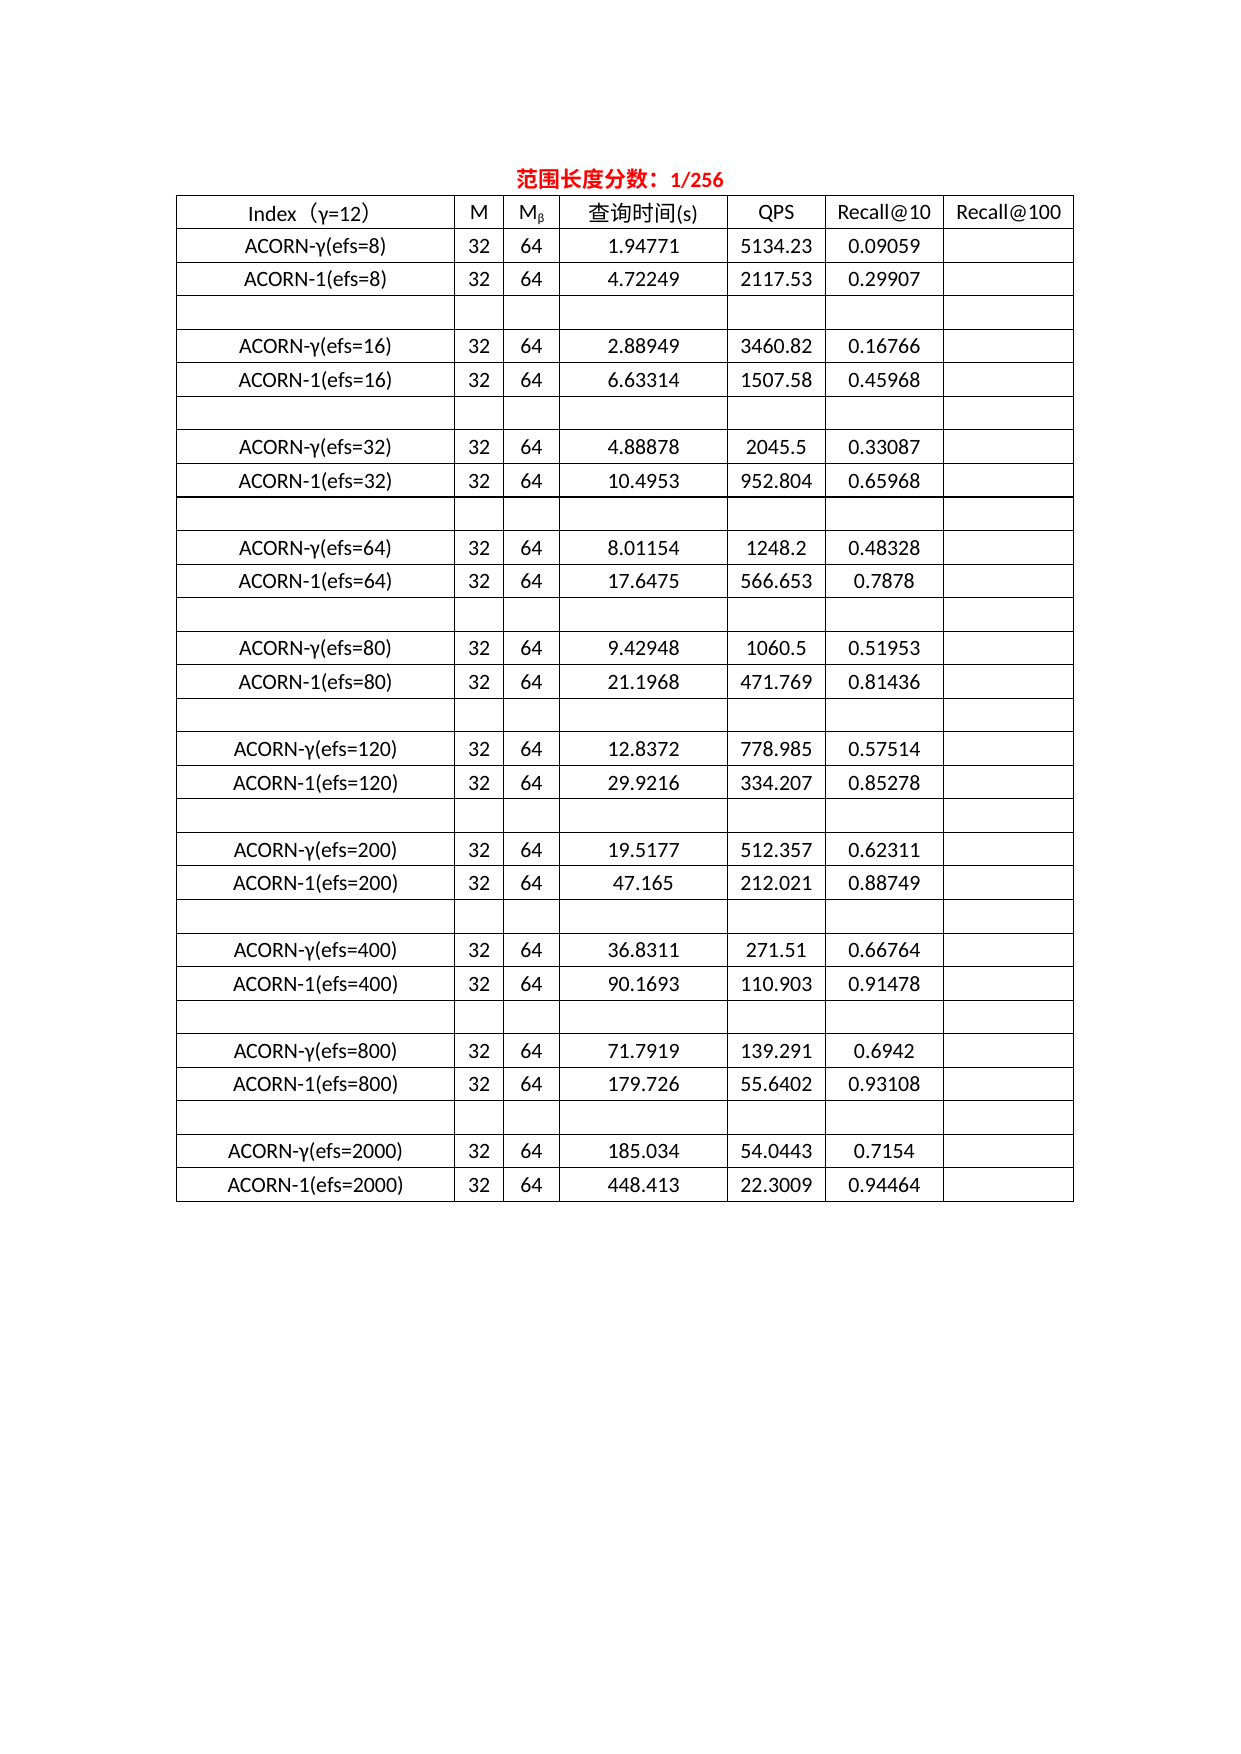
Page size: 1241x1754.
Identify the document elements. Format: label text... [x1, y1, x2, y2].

table_cell [560, 900, 727, 932]
table_cell 32 [455, 464, 503, 496]
table_cell [944, 464, 1073, 496]
table_cell 64 [504, 363, 559, 396]
table_cell [177, 900, 454, 932]
table_cell [455, 397, 503, 429]
table_cell [455, 1001, 503, 1033]
table_cell [560, 699, 727, 731]
table_cell [504, 699, 559, 731]
table_cell 471.769 [728, 665, 825, 698]
table_cell 32 [455, 967, 503, 999]
table_cell [826, 799, 943, 832]
table_cell ACORN-γ(efs=64) [177, 531, 454, 563]
table_header Recall@100 [944, 196, 1073, 228]
table_cell [455, 799, 503, 832]
table_cell [826, 296, 943, 329]
table_cell ACORN-1(efs=16) [177, 363, 454, 396]
table_cell 47.165 [560, 866, 727, 899]
table_cell 32 [455, 263, 503, 295]
table_cell ACORN-1(efs=200) [177, 866, 454, 899]
table_cell 0.62311 [826, 833, 943, 865]
table_cell [560, 598, 727, 631]
table_cell 0.91478 [826, 967, 943, 999]
table_cell 64 [504, 967, 559, 999]
table_cell 32 [455, 363, 503, 396]
table_cell 32 [455, 866, 503, 899]
table_cell 17.6475 [560, 565, 727, 597]
table_cell 179.726 [560, 1068, 727, 1100]
table_cell 0.48328 [826, 531, 943, 563]
table_cell 64 [504, 665, 559, 698]
table_cell [560, 1101, 727, 1134]
table_cell 2117.53 [728, 263, 825, 295]
table_header Index（γ=12） [177, 196, 454, 228]
table_cell 0.93108 [826, 1068, 943, 1100]
table_cell 32 [455, 1034, 503, 1067]
table_cell 139.291 [728, 1034, 825, 1067]
table_cell [944, 699, 1073, 731]
table_cell 32 [455, 766, 503, 798]
table_cell [944, 967, 1073, 999]
table_header Mβ [504, 196, 559, 228]
table_cell 0.66764 [826, 934, 943, 966]
table_cell 12.8372 [560, 732, 727, 765]
table_cell [560, 296, 727, 329]
table_cell ACORN-γ(efs=800) [177, 1034, 454, 1067]
table_cell 1.94771 [560, 229, 727, 262]
table_cell 0.94464 [826, 1168, 943, 1201]
table_cell [504, 1101, 559, 1134]
table_cell 64 [504, 430, 559, 463]
table_cell [944, 565, 1073, 597]
table_cell [177, 1101, 454, 1134]
table_cell ACORN-γ(efs=400) [177, 934, 454, 966]
table_cell 32 [455, 565, 503, 597]
table_cell 1060.5 [728, 632, 825, 664]
table_cell 0.7878 [826, 565, 943, 597]
table_cell 19.5177 [560, 833, 727, 865]
table_cell ACORN-1(efs=32) [177, 464, 454, 496]
table_cell 32 [455, 1068, 503, 1100]
table_cell 90.1693 [560, 967, 727, 999]
table_cell [504, 397, 559, 429]
table_cell [826, 1001, 943, 1033]
table_cell [455, 296, 503, 329]
table_cell 32 [455, 229, 503, 262]
table_cell [944, 665, 1073, 698]
table_cell [504, 498, 559, 530]
table_cell 2.88949 [560, 330, 727, 362]
table_cell [944, 229, 1073, 262]
table_cell [560, 799, 727, 832]
table_cell [826, 1101, 943, 1134]
table_cell 64 [504, 1135, 559, 1167]
table_cell [455, 1101, 503, 1134]
table_cell 0.6942 [826, 1034, 943, 1067]
table_cell [560, 498, 727, 530]
table_cell 334.207 [728, 766, 825, 798]
table_cell ACORN-γ(efs=80) [177, 632, 454, 664]
table_cell [944, 598, 1073, 631]
table_header 查询时间(s) [560, 196, 727, 228]
table_cell 185.034 [560, 1135, 727, 1167]
table_cell 54.0443 [728, 1135, 825, 1167]
table_cell [944, 397, 1073, 429]
table_cell [455, 498, 503, 530]
table_cell [826, 900, 943, 932]
table_cell [944, 900, 1073, 932]
table_cell 64 [504, 263, 559, 295]
table_cell [944, 263, 1073, 295]
table_cell [944, 363, 1073, 396]
table_cell 36.8311 [560, 934, 727, 966]
table_cell [944, 531, 1073, 563]
table_cell ACORN-1(efs=2000) [177, 1168, 454, 1201]
table_cell 110.903 [728, 967, 825, 999]
text 范围长度分数：1/256 [187, 162, 1053, 194]
table_cell [177, 799, 454, 832]
table_cell ACORN-γ(efs=120) [177, 732, 454, 765]
table_cell 1248.2 [728, 531, 825, 563]
table_cell [944, 766, 1073, 798]
table_cell [728, 397, 825, 429]
table_cell ACORN-1(efs=80) [177, 665, 454, 698]
table_cell [504, 296, 559, 329]
table_cell ACORN-γ(efs=2000) [177, 1135, 454, 1167]
table_cell 0.85278 [826, 766, 943, 798]
table_cell 64 [504, 934, 559, 966]
table_cell 1507.58 [728, 363, 825, 396]
table_cell 64 [504, 330, 559, 362]
table_cell 64 [504, 632, 559, 664]
table_cell [728, 498, 825, 530]
table_cell ACORN-1(efs=800) [177, 1068, 454, 1100]
table_cell ACORN-γ(efs=200) [177, 833, 454, 865]
table_cell 0.7154 [826, 1135, 943, 1167]
table_cell 32 [455, 531, 503, 563]
table_cell 32 [455, 330, 503, 362]
table_cell ACORN-1(efs=64) [177, 565, 454, 597]
table_cell 8.01154 [560, 531, 727, 563]
table_cell 32 [455, 632, 503, 664]
table_cell 512.357 [728, 833, 825, 865]
table_cell [177, 498, 454, 530]
table_header QPS [728, 196, 825, 228]
table_cell [560, 1001, 727, 1033]
table_cell [728, 799, 825, 832]
table_cell 32 [455, 732, 503, 765]
table_cell 6.63314 [560, 363, 727, 396]
table_cell 3460.82 [728, 330, 825, 362]
table_cell 64 [504, 1168, 559, 1201]
table_cell [504, 1001, 559, 1033]
table_cell 0.29907 [826, 263, 943, 295]
table_cell 32 [455, 1135, 503, 1167]
table_cell [177, 296, 454, 329]
table_cell ACORN-γ(efs=8) [177, 229, 454, 262]
table_header Recall@10 [826, 196, 943, 228]
table_cell 64 [504, 732, 559, 765]
table_cell 0.51953 [826, 632, 943, 664]
table_cell [944, 632, 1073, 664]
table_cell [728, 1001, 825, 1033]
table_cell [728, 296, 825, 329]
table_cell 32 [455, 1168, 503, 1201]
table_cell 4.88878 [560, 430, 727, 463]
table_cell 64 [504, 1034, 559, 1067]
table_cell 0.57514 [826, 732, 943, 765]
table_cell 212.021 [728, 866, 825, 899]
table_cell 64 [504, 1068, 559, 1100]
table_cell 0.09059 [826, 229, 943, 262]
table_cell [504, 900, 559, 932]
table_cell 2045.5 [728, 430, 825, 463]
table_cell [728, 699, 825, 731]
table_cell [560, 397, 727, 429]
table_cell [455, 699, 503, 731]
table_cell 64 [504, 766, 559, 798]
table_cell [944, 1001, 1073, 1033]
table_cell 448.413 [560, 1168, 727, 1201]
table_cell [944, 330, 1073, 362]
table_cell [826, 498, 943, 530]
table_cell [177, 699, 454, 731]
table_cell [944, 732, 1073, 765]
table_header M [455, 196, 503, 228]
table_cell 22.3009 [728, 1168, 825, 1201]
table_cell [504, 598, 559, 631]
table_cell 64 [504, 565, 559, 597]
table_cell 952.804 [728, 464, 825, 496]
table_cell [455, 598, 503, 631]
table_cell 0.88749 [826, 866, 943, 899]
table_cell ACORN-1(efs=120) [177, 766, 454, 798]
table_cell [826, 397, 943, 429]
table_cell ACORN-γ(efs=32) [177, 430, 454, 463]
table_cell 10.4953 [560, 464, 727, 496]
table_cell 0.65968 [826, 464, 943, 496]
table_cell [455, 900, 503, 932]
table_cell 4.72249 [560, 263, 727, 295]
table_cell 32 [455, 665, 503, 698]
table_cell [826, 598, 943, 631]
table_cell 271.51 [728, 934, 825, 966]
table_cell [944, 1135, 1073, 1167]
table_cell [944, 833, 1073, 865]
table_cell 21.1968 [560, 665, 727, 698]
table_cell 0.33087 [826, 430, 943, 463]
table_cell ACORN-1(efs=400) [177, 967, 454, 999]
table_cell [944, 430, 1073, 463]
table_cell [944, 498, 1073, 530]
table_cell [944, 799, 1073, 832]
table_cell [177, 1001, 454, 1033]
table_cell 64 [504, 229, 559, 262]
table_cell 9.42948 [560, 632, 727, 664]
table_cell 71.7919 [560, 1034, 727, 1067]
table_cell [944, 296, 1073, 329]
table_cell [944, 934, 1073, 966]
table_cell [826, 699, 943, 731]
table_cell ACORN-1(efs=8) [177, 263, 454, 295]
table_cell 5134.23 [728, 229, 825, 262]
table_cell [504, 799, 559, 832]
table_cell [944, 1068, 1073, 1100]
table_cell 29.9216 [560, 766, 727, 798]
table_cell 0.81436 [826, 665, 943, 698]
table_cell 64 [504, 531, 559, 563]
table_cell [728, 900, 825, 932]
table_cell 0.16766 [826, 330, 943, 362]
table_cell 55.6402 [728, 1068, 825, 1100]
table_cell [944, 1034, 1073, 1067]
table_cell 0.45968 [826, 363, 943, 396]
table_cell 566.653 [728, 565, 825, 597]
table_cell 64 [504, 866, 559, 899]
table_cell [728, 1101, 825, 1134]
table_cell [944, 1101, 1073, 1134]
table_cell [177, 397, 454, 429]
table_cell [944, 866, 1073, 899]
table_cell [177, 598, 454, 631]
table_cell ACORN-γ(efs=16) [177, 330, 454, 362]
table_cell [944, 1168, 1073, 1201]
table_cell 778.985 [728, 732, 825, 765]
table_cell 32 [455, 833, 503, 865]
table_cell 32 [455, 430, 503, 463]
table_cell 64 [504, 464, 559, 496]
table_cell [728, 598, 825, 631]
table_cell 32 [455, 934, 503, 966]
table_cell 64 [504, 833, 559, 865]
